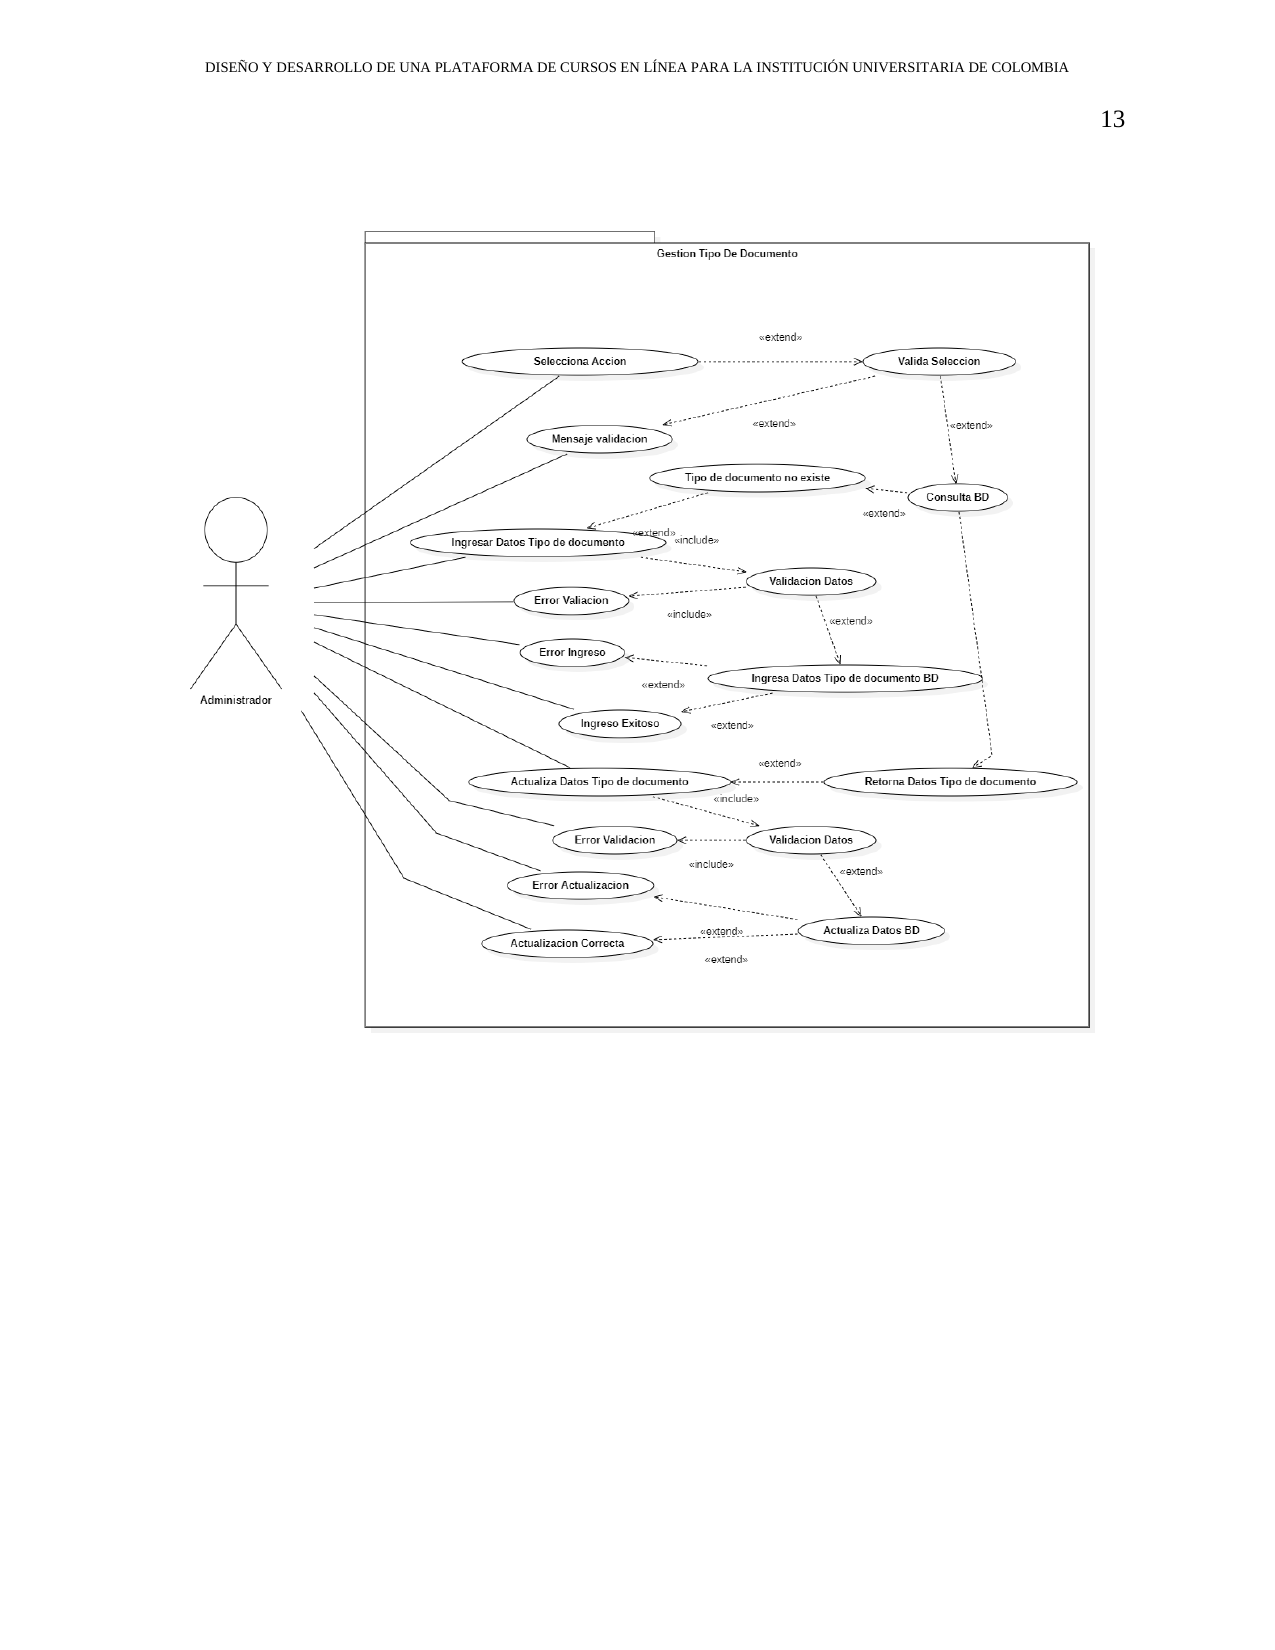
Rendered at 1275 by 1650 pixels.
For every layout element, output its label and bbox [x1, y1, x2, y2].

picture [150, 224, 1121, 1059]
